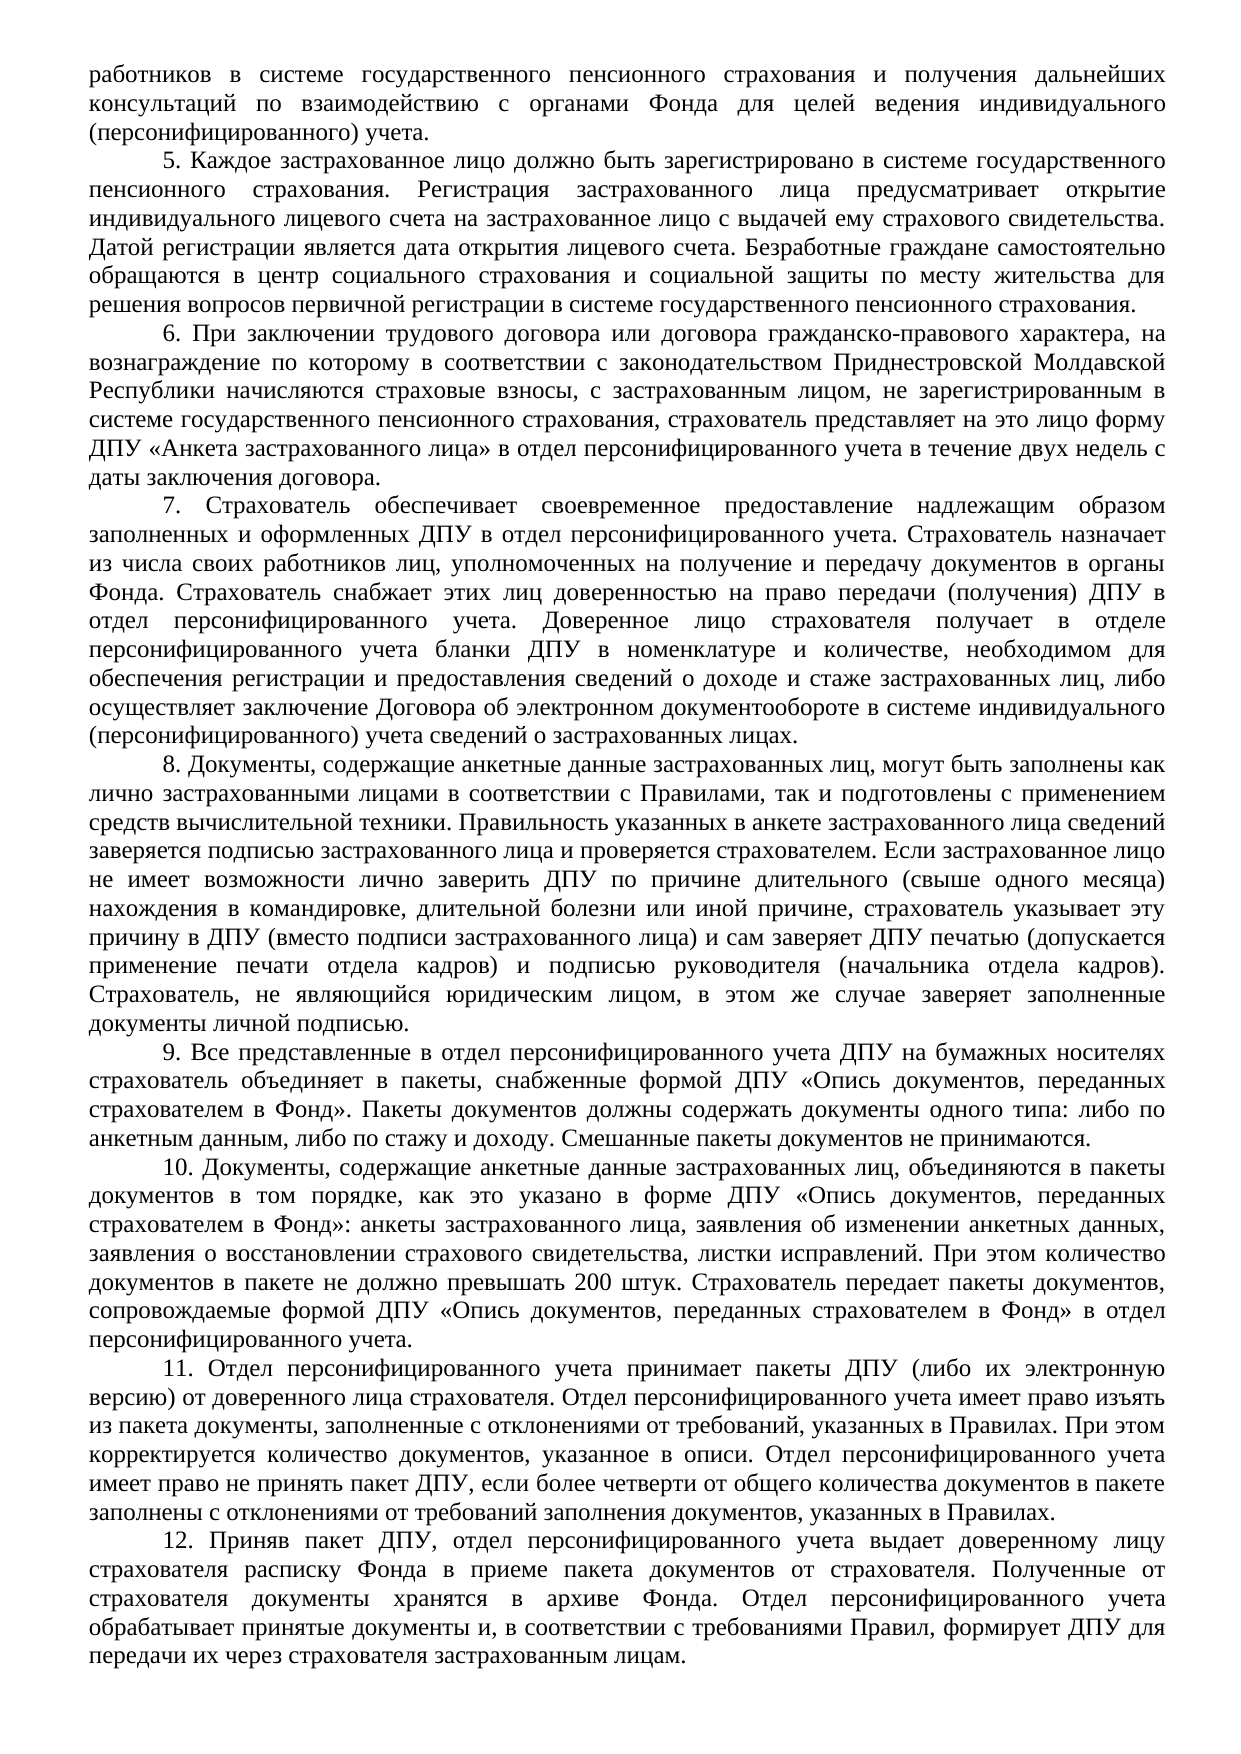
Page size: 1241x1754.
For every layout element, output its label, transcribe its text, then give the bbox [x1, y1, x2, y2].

text 6. При заключении трудового договора или договора гражданско-правового характера, на вознаграждение по которому в соответствии с законодательством Приднестровской Молдавской Республики начисляются страховые взносы, с застрахованным лицом, не зарегистрированным в системе государственного пенсионного страхования, страхователь представляет на это лицо форму ДПУ «Анкета застрахованного лица» в отдел персонифицированного учета в течение двух недель с даты заключения договора. [89, 318, 1167, 490]
text 12. Приняв пакет ДПУ, отдел персонифицированного учета выдает доверенному лицу страхователя расписку Фонда в приеме пакета документов от страхователя. Полученные от страхователя документы хранятся в архиве Фонда. Отдел персонифицированного учета обрабатывает принятые документы и, в соответствии с требованиями Правил, формирует ДПУ для передачи их через страхователя застрахованным лицам. [89, 1525, 1167, 1669]
text 10. Документы, содержащие анкетные данные застрахованных лиц, объединяются в пакеты документов в том порядке, как это указано в форме ДПУ «Опись документов, переданных страхователем в Фонд»: анкеты застрахованного лица, заявления об изменении анкетных данных, заявления о восстановлении страхового свидетельства, листки исправлений. При этом количество документов в пакете не должно превышать 200 штук. Страхователь передает пакеты документов, сопровождаемые формой ДПУ «Опись документов, переданных страхователем в Фонд» в отдел персонифицированного учета. [89, 1152, 1167, 1353]
text 5. Каждое застрахованное лицо должно быть зарегистрировано в системе государственного пенсионного страхования. Регистрация застрахованного лица предусматривает открытие индивидуального лицевого счета на застрахованное лицо с выдачей ему страхового свидетельства. Датой регистрации является дата открытия лицевого счета. Безработные граждане самостоятельно обращаются в центр социального страхования и социальной защиты по месту жительства для решения вопросов первичной регистрации в системе государственного пенсионного страхования. [89, 145, 1167, 318]
text 7. Страхователь обеспечивает своевременное предоставление надлежащим образом заполненных и оформленных ДПУ в отдел персонифицированного учета. Страхователь назначает из числа своих работников лиц, уполномоченных на получение и передачу документов в органы Фонда. Страхователь снабжает этих лиц доверенностью на право передачи (получения) ДПУ в отдел персонифицированного учета. Доверенное лицо страхователя получает в отделе персонифицированного учета бланки ДПУ в номенклатуре и количестве, необходимом для обеспечения регистрации и предоставления сведений о доходе и стаже застрахованных лиц, либо осуществляет заключение Договора об электронном документообороте в системе индивидуального (персонифицированного) учета сведений о застрахованных лицах. [89, 490, 1167, 749]
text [89, 59, 1167, 145]
text 11. Отдел персонифицированного учета принимает пакеты ДПУ (либо их электронную версию) от доверенного лица страхователя. Отдел персонифицированного учета имеет право изъять из пакета документы, заполненные с отклонениями от требований, указанных в Правилах. При этом корректируется количество документов, указанное в описи. Отдел персонифицированного учета имеет право не принять пакет ДПУ, если более четверти от общего количества документов в пакете заполнены с отклонениями от требований заполнения документов, указанных в Правилах. [89, 1353, 1167, 1525]
text 9. Все представленные в отдел персонифицированного учета ДПУ на бумажных носителях страхователь объединяет в пакеты, снабженные формой ДПУ «Опись документов, переданных страхователем в Фонд». Пакеты документов должны содержать документы одного типа: либо по анкетным данным, либо по стажу и доходу. Смешанные пакеты документов не принимаются. [89, 1037, 1167, 1152]
text 8. Документы, содержащие анкетные данные застрахованных лиц, могут быть заполнены как лично застрахованными лицами в соответствии с Правилами, так и подготовлены с применением средств вычислительной техники. Правильность указанных в анкете застрахованного лица сведений заверяется подписью застрахованного лица и проверяется страхователем. Если застрахованное лицо не имеет возможности лично заверить ДПУ по причине длительного (свыше одного месяца) нахождения в командировке, длительной болезни или иной причине, страхователь указывает эту причину в ДПУ (вместо подписи застрахованного лица) и сам заверяет ДПУ печатью (допускается применение печати отдела кадров) и подписью руководителя (начальника отдела кадров). Страхователь, не являющийся юридическим лицом, в этом же случае заверяет заполненные документы личной подписью. [89, 749, 1167, 1037]
